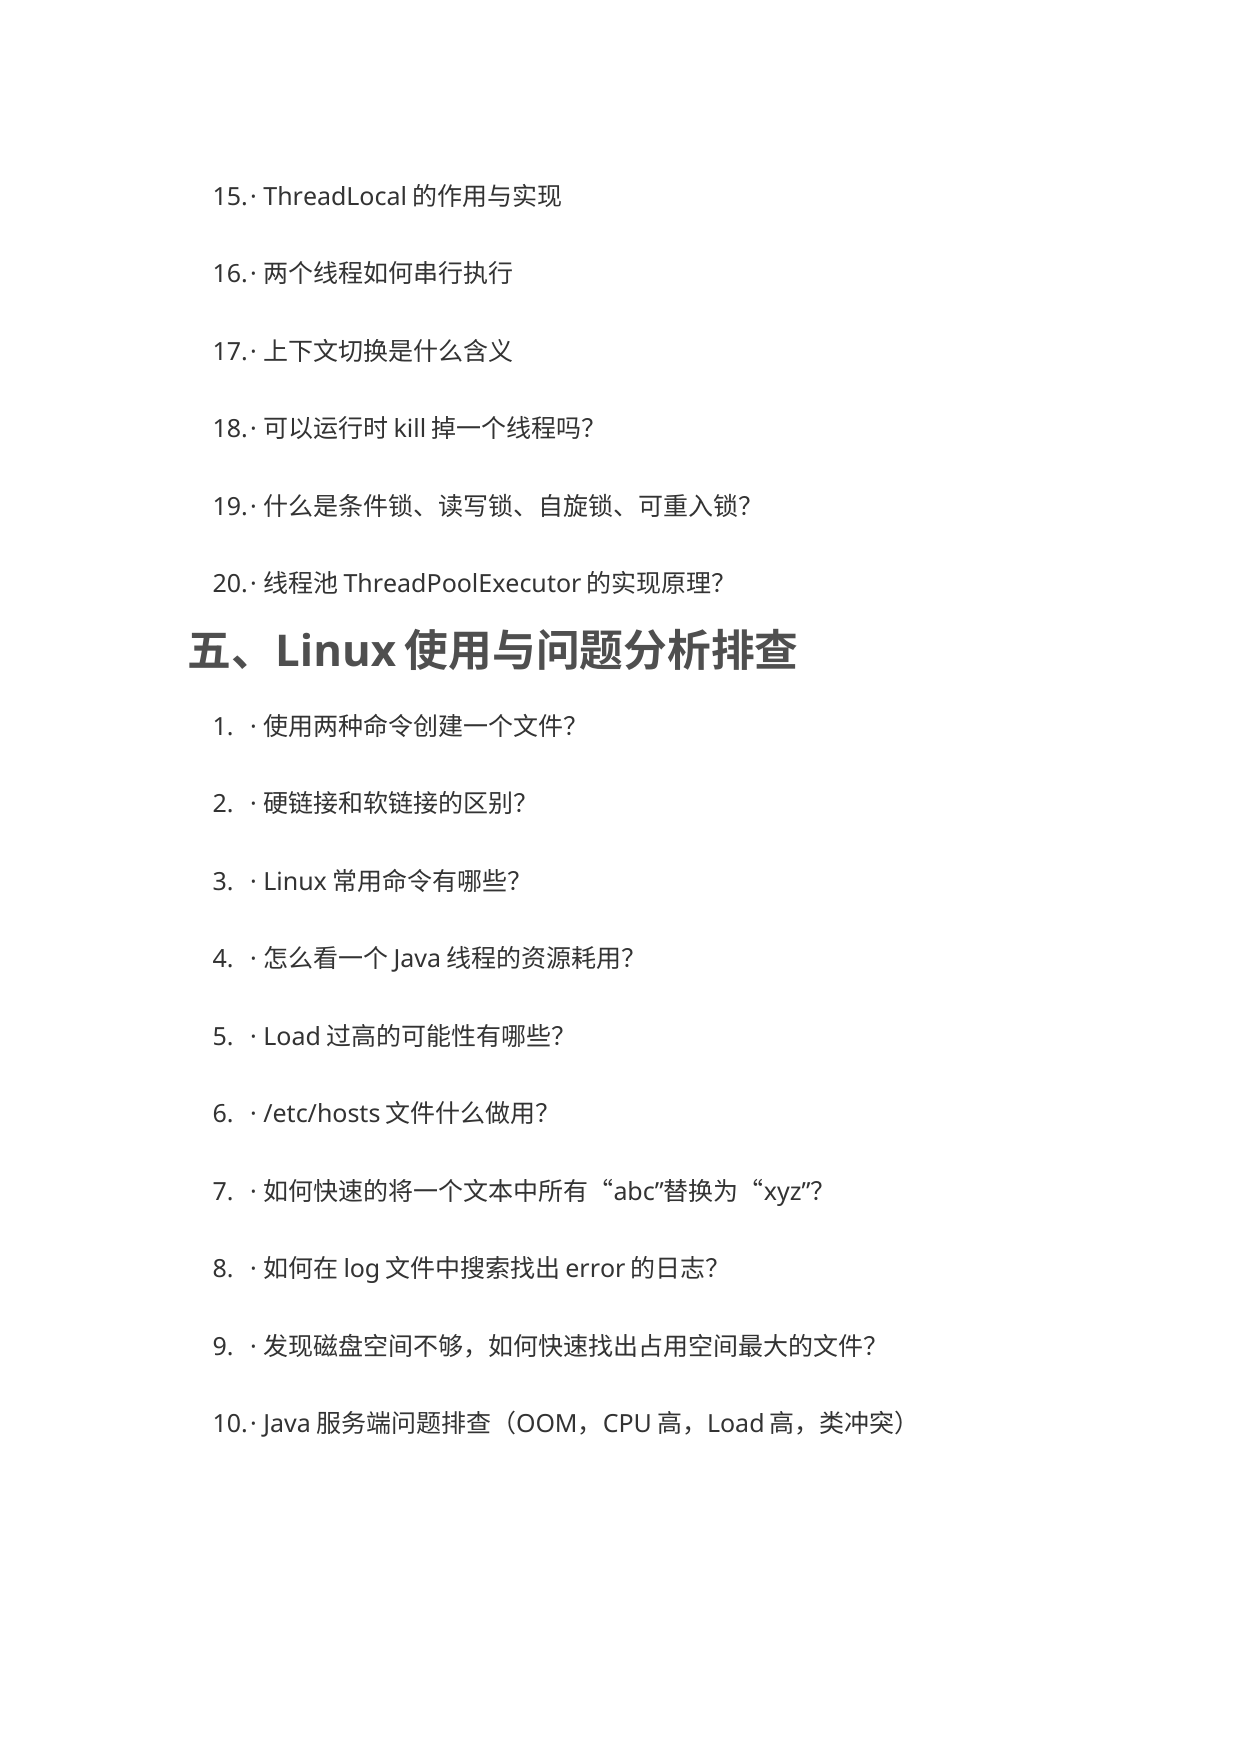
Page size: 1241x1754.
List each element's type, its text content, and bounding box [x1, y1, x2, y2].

list · 两个线程如何串行执行 [212, 239, 1053, 304]
text 五、Linux使用与问题分析排查 [187, 614, 1053, 679]
list · /etc/hosts文件什么做用？ [212, 1079, 1053, 1144]
list · 上下文切换是什么含义 [212, 317, 1053, 382]
list · 硬链接和软链接的区别？ [212, 769, 1053, 834]
list · Load过高的可能性有哪些？ [212, 1002, 1053, 1067]
list · 如何在log文件中搜索找出error的日志？ [212, 1234, 1053, 1299]
list · 使用两种命令创建一个文件？ [212, 692, 1053, 757]
list · Linux常用命令有哪些？ [212, 847, 1053, 912]
list · 线程池ThreadPoolExecutor的实现原理？ [212, 549, 1053, 614]
list · 如何快速的将一个文本中所有“abc”替换为“xyz”？ [212, 1157, 1053, 1222]
list · 发现磁盘空间不够，如何快速找出占用空间最大的文件？ [212, 1312, 1053, 1377]
list · 可以运行时kill掉一个线程吗？ [212, 394, 1053, 459]
list · Java服务端问题排查（OOM，CPU高，Load高，类冲突） [212, 1389, 1053, 1454]
list · 怎么看一个Java线程的资源耗用？ [212, 924, 1053, 989]
list · ThreadLocal的作用与实现 [212, 162, 1053, 227]
list · 什么是条件锁、读写锁、自旋锁、可重入锁？ [212, 472, 1053, 537]
